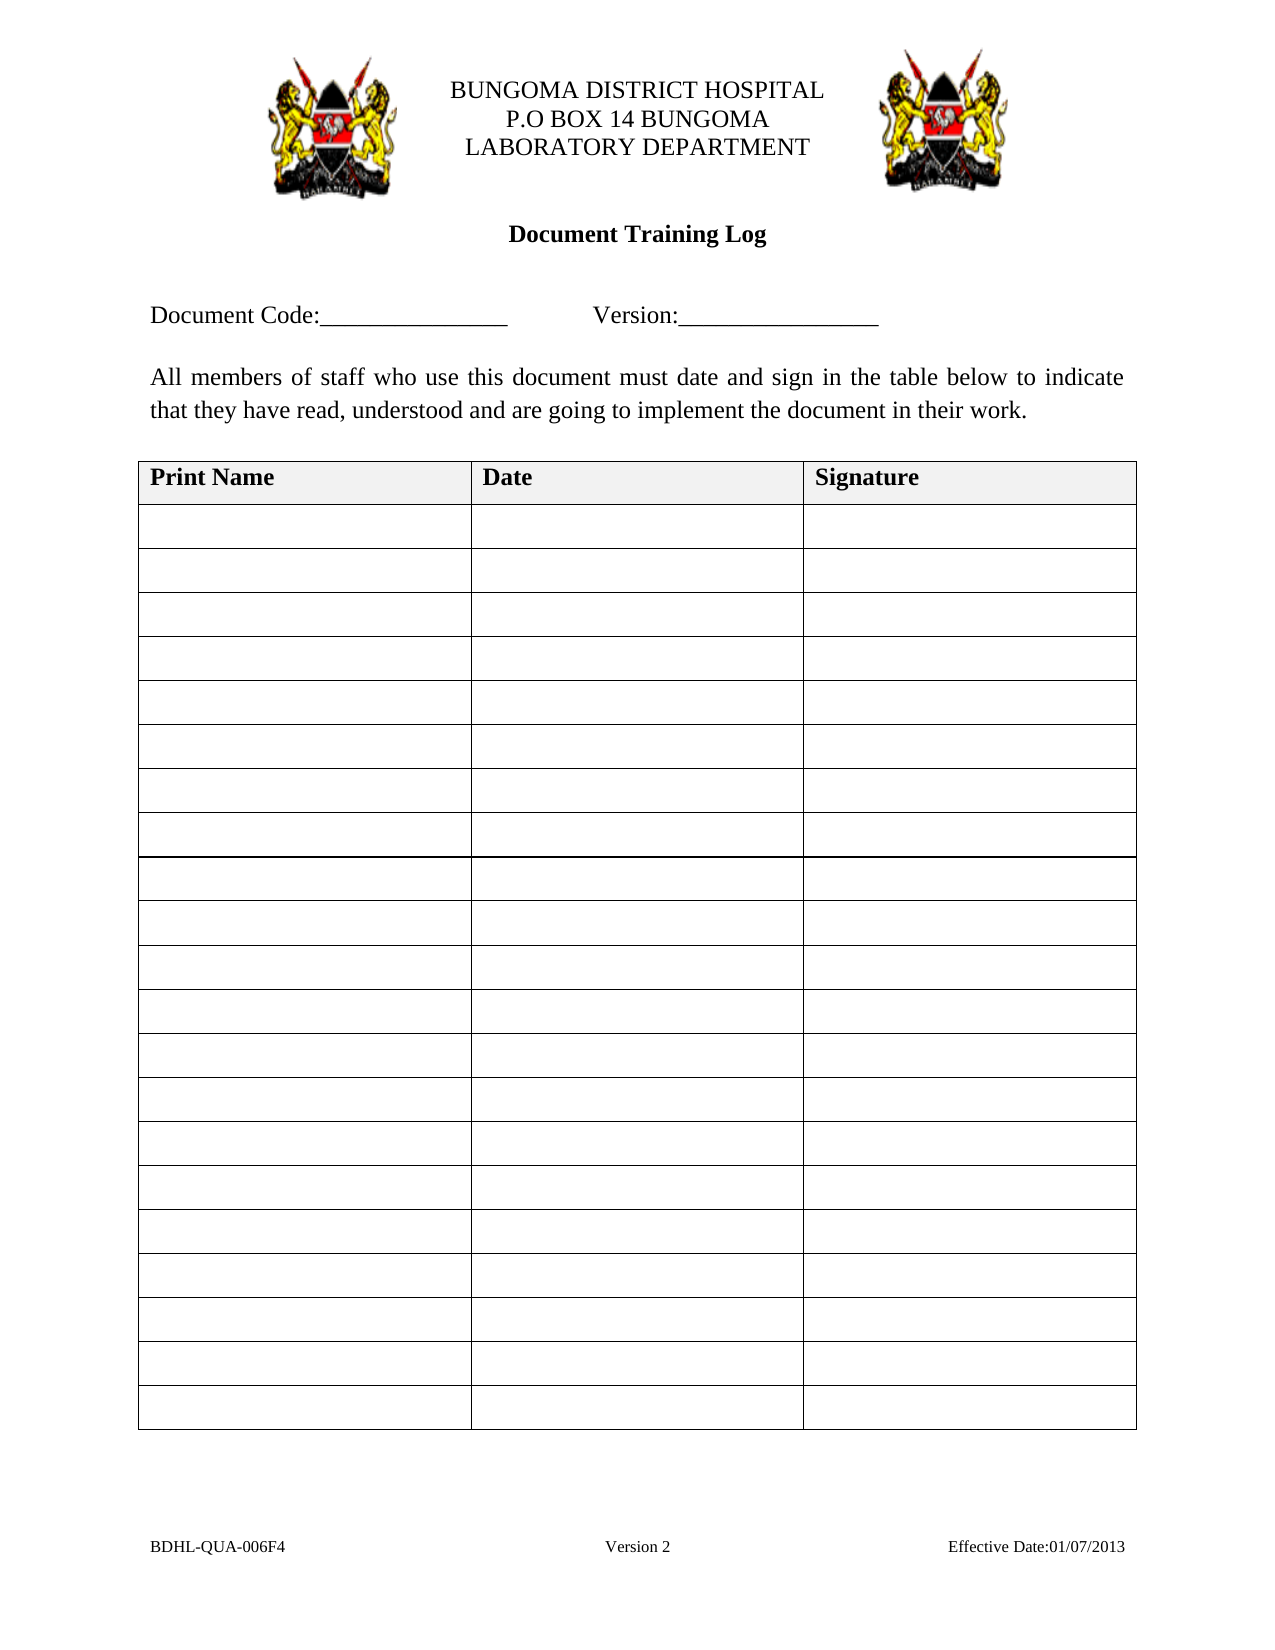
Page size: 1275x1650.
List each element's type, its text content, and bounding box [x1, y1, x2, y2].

table_cell [472, 593, 803, 636]
table_header Print Name [139, 462, 471, 504]
table_cell [472, 725, 803, 768]
picture [264, 54, 397, 201]
table_cell [139, 990, 471, 1033]
table_cell [804, 637, 1136, 680]
table_cell [804, 1342, 1136, 1385]
table_cell [139, 549, 471, 592]
table_cell [804, 769, 1136, 812]
table_cell [139, 901, 471, 944]
table_cell [139, 681, 471, 724]
table_cell [139, 505, 471, 548]
table_cell [139, 1078, 471, 1121]
table_cell [472, 946, 803, 988]
table_cell [472, 549, 803, 592]
table_cell [804, 505, 1136, 548]
table_cell [472, 990, 803, 1033]
table_cell [472, 1342, 803, 1385]
table_cell [472, 858, 803, 900]
table_cell [472, 1254, 803, 1297]
table_cell [472, 1078, 803, 1121]
table_header Date [472, 462, 803, 504]
picture [875, 46, 1008, 193]
table_cell [804, 681, 1136, 724]
table_cell [804, 1210, 1136, 1253]
table_cell [139, 1386, 471, 1429]
table_cell [804, 1254, 1136, 1297]
table_cell [472, 1210, 803, 1253]
table_cell [139, 1254, 471, 1297]
table_cell [804, 549, 1136, 592]
table_cell [804, 813, 1136, 856]
table_cell [472, 637, 803, 680]
table_cell [139, 593, 471, 636]
table_cell [804, 901, 1136, 944]
table_cell [139, 769, 471, 812]
table_cell [139, 725, 471, 768]
table_cell [804, 946, 1136, 988]
text All members of staff who use this document must date and sign in the table below to indicate that they have read, understood and are going to implement the document in their work. [150, 362, 1125, 424]
table_cell [139, 1210, 471, 1253]
table_cell [139, 1034, 471, 1077]
table_cell [139, 1166, 471, 1209]
table_cell [139, 858, 471, 900]
table_cell [472, 505, 803, 548]
table_cell [139, 1342, 471, 1385]
table_cell [804, 1298, 1136, 1341]
table_header Document Code:_______________ [139, 301, 581, 333]
table_cell [139, 1298, 471, 1341]
table_cell [139, 946, 471, 988]
table_cell [804, 1078, 1136, 1121]
table_header Signature [804, 462, 1136, 504]
table_cell [804, 593, 1136, 636]
table_cell [139, 813, 471, 856]
table_cell [472, 901, 803, 944]
table_cell [804, 1386, 1136, 1429]
table_cell [804, 990, 1136, 1033]
table_cell [804, 725, 1136, 768]
table_cell [804, 1166, 1136, 1209]
table_cell [472, 681, 803, 724]
table_cell [472, 1122, 803, 1165]
table_cell [804, 1034, 1136, 1077]
table_cell [472, 769, 803, 812]
table_cell [472, 1034, 803, 1077]
table_cell [472, 1386, 803, 1429]
table_cell [139, 637, 471, 680]
table_cell [139, 1122, 471, 1165]
table_cell [472, 1298, 803, 1341]
table_cell [472, 1166, 803, 1209]
table_cell [472, 813, 803, 856]
table_cell [804, 1122, 1136, 1165]
table_header Version:________________ [581, 301, 928, 333]
table_cell [804, 858, 1136, 900]
